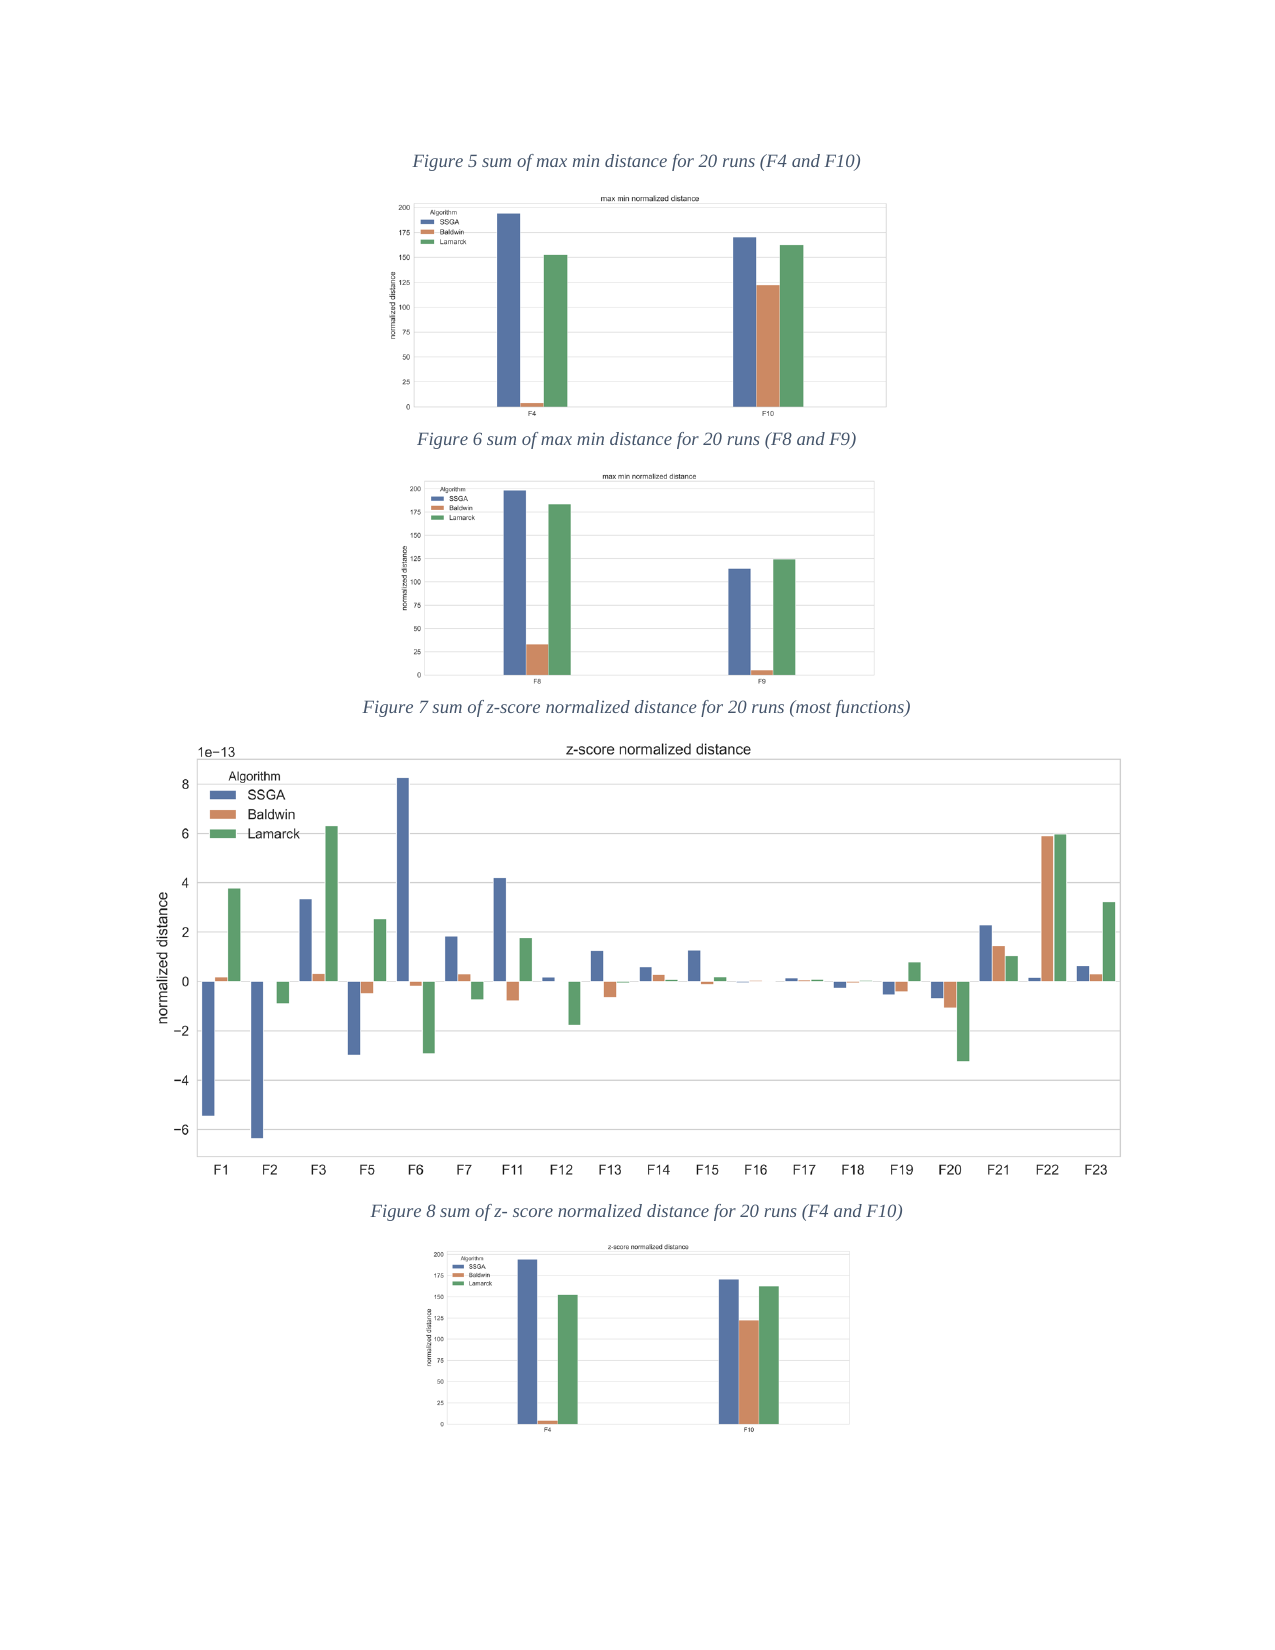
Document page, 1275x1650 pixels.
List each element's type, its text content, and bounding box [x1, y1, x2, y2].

picture [423, 1241, 852, 1443]
picture [386, 192, 889, 429]
picture [150, 738, 1125, 1200]
picture [398, 470, 877, 696]
